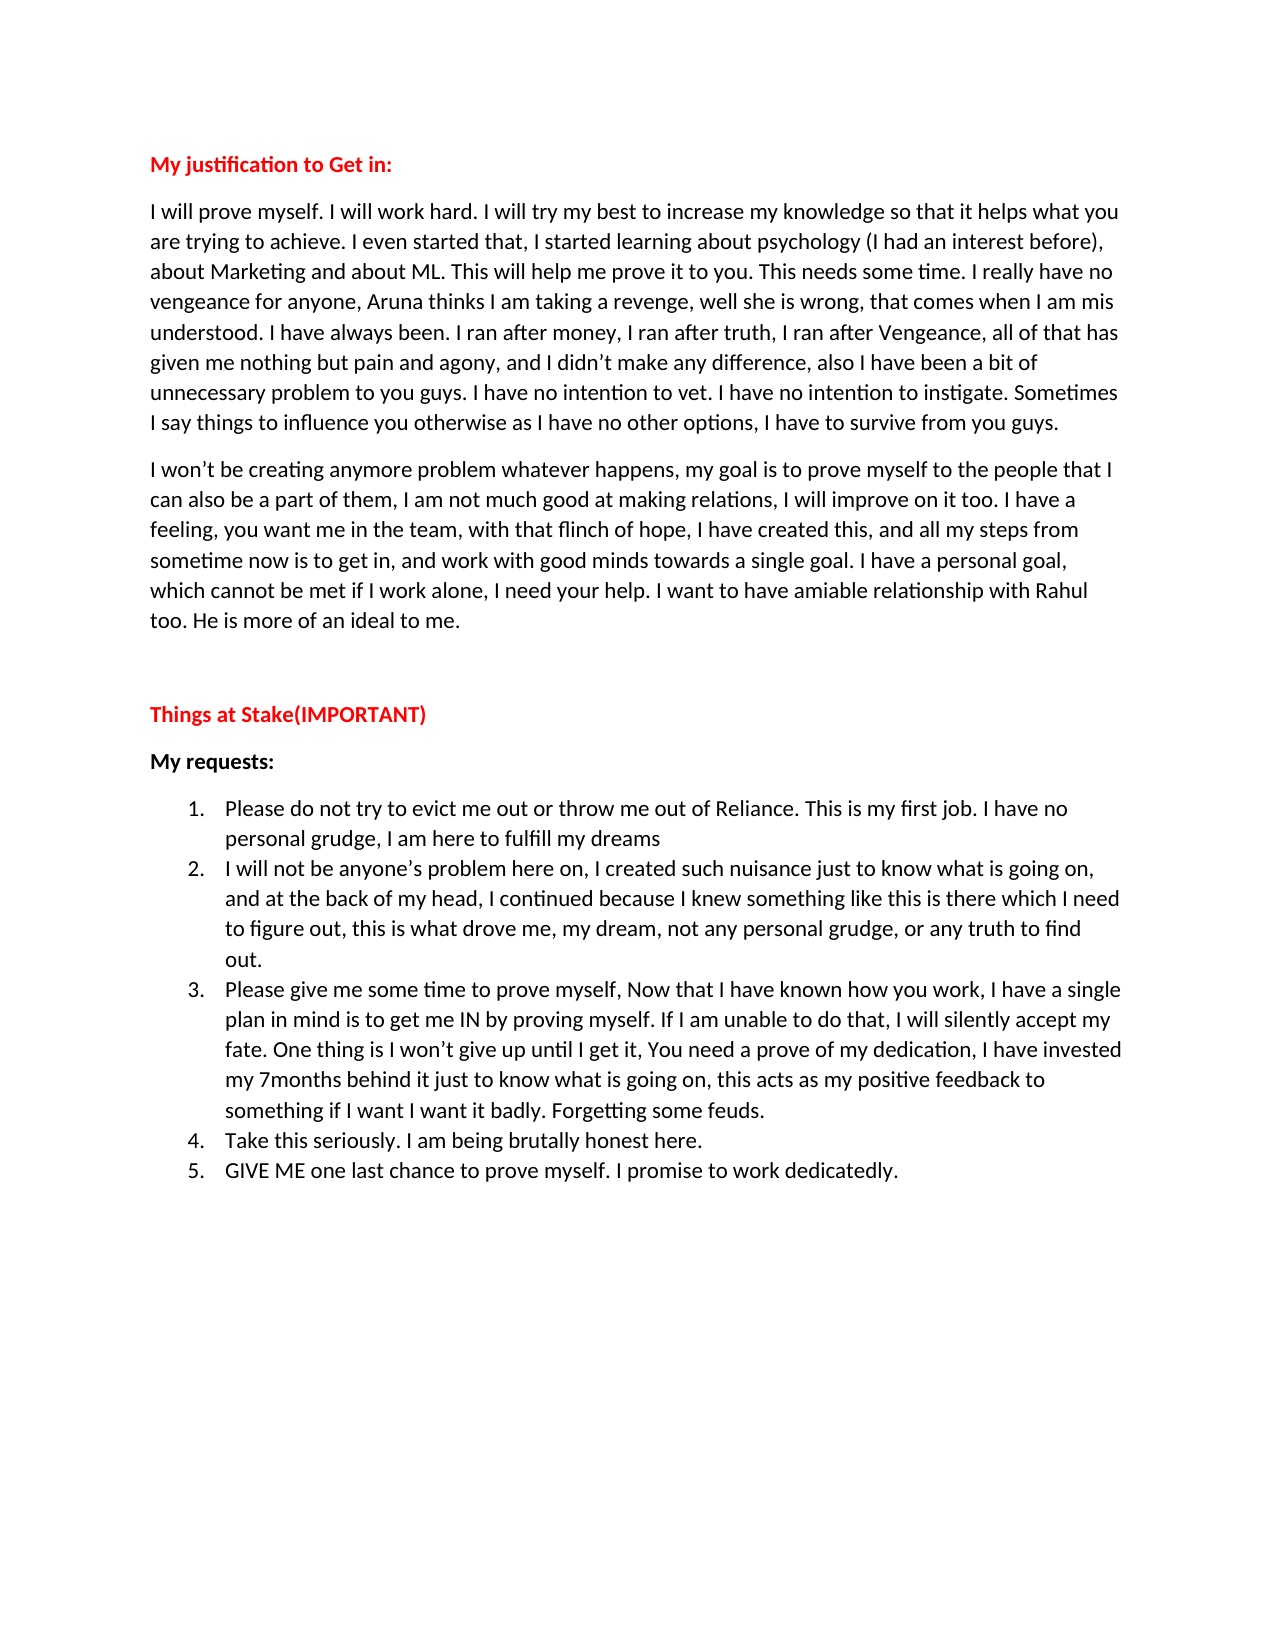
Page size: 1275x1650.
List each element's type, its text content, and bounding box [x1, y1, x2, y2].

text I will prove myself. I will work hard. I will try my best to increase my knowledge so that it helps what you are trying to achieve. I even started that, I started learning about psychology (I had an interest before), about Marketing and about ML. This will help me prove it to you. This needs some time. I really have no vengeance for anyone, Aruna thinks I am taking a revenge, well she is wrong, that comes when I am mis understood. I have always been. I ran after money, I ran after truth, I ran after Vengeance, all of that has given me nothing but pain and agony, and I didn’t make any difference, also I have been a bit of unnecessary problem to you guys. I have no intention to vet. I have no intention to instigate. Sometimes I say things to influence you otherwise as I have no other options, I have to survive from you guys. [150, 197, 1125, 436]
text My requests: [150, 747, 1125, 775]
text My justification to Get in: [150, 150, 1125, 178]
text I won’t be creating anymore problem whatever happens, my goal is to prove myself to the people that I can also be a part of them, I am not much good at making relations, I will improve on it too. I have a feeling, you want me in the team, with that flinch of hope, I have created this, and all my steps from sometime now is to get in, and work with good minds towards a single goal. I have a personal goal, which cannot be met if I work alone, I need your help. I want to have amiable relationship with Rahul too. He is more of an ideal to me. [150, 455, 1125, 634]
list I will not be anyone’s problem here on, I created such nuisance just to know what is going on, and at the back of my head, I continued because I knew something like this is there which I need to figure out, this is what drove me, my dream, not any personal grudge, or any truth to find out. [187, 854, 1125, 973]
list GIVE ME one last chance to prove myself. I promise to work dedicatedly. [187, 1156, 1125, 1184]
text Things at Stake(IMPORTANT) [150, 700, 1125, 728]
list Take this seriously. I am being brutally honest here. [187, 1126, 1125, 1154]
list Please do not try to evict me out or throw me out of Reliance. This is my first job. I have no personal grudge, I am here to fulfill my dreams [187, 794, 1125, 852]
list Please give me some time to prove myself, Now that I have known how you work, I have a single plan in mind is to get me IN by proving myself. If I am unable to do that, I will silently accept my fate. One thing is I won’t give up until I get it, You need a prove of my dedication, I have invested my 7months behind it just to know what is going on, this acts as my positive feedback to something if I want I want it badly. Forgetting some feuds. [187, 975, 1125, 1124]
